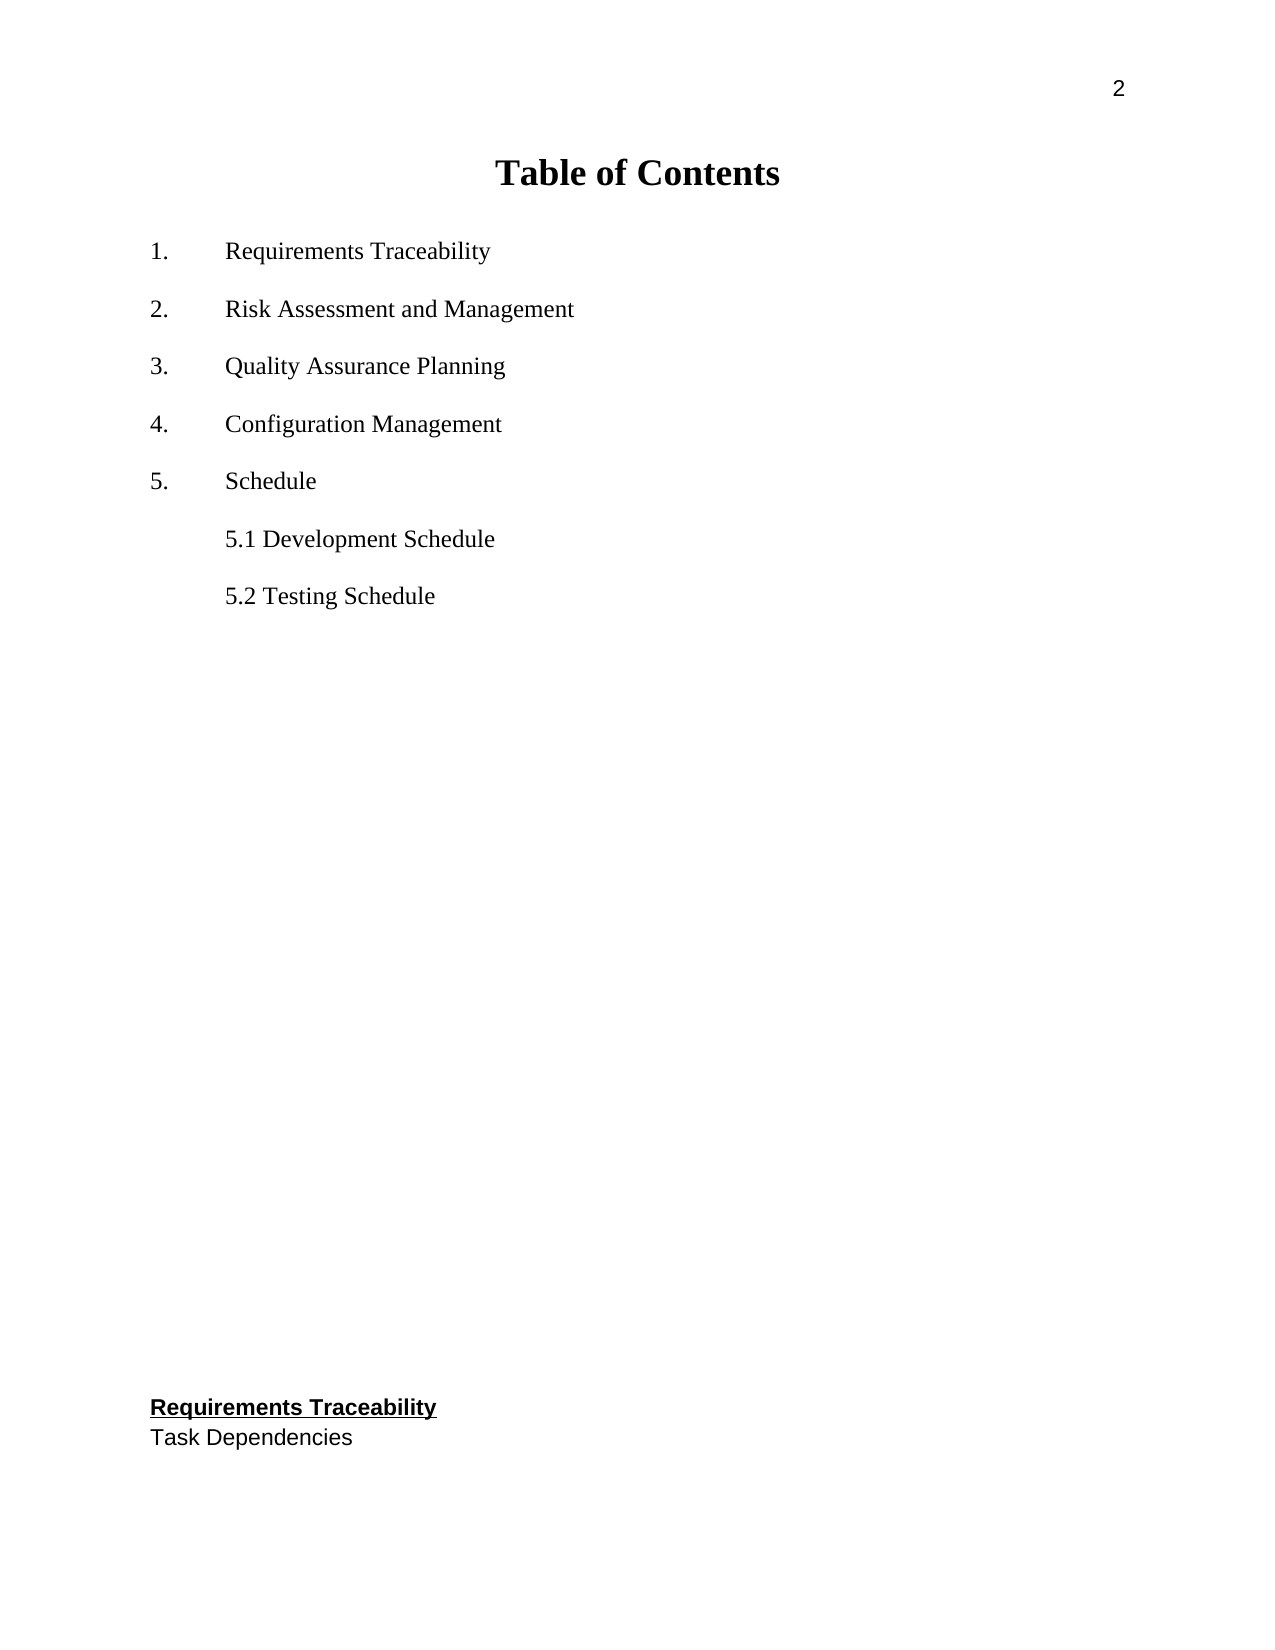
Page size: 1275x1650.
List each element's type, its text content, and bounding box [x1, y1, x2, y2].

text Table of Contents [150, 150, 1125, 193]
text 1. Requirements Traceability [150, 236, 1125, 265]
text Task Dependencies [150, 1424, 1125, 1451]
text 5. Schedule [150, 466, 1125, 495]
text 4. Configuration Management [150, 409, 1125, 437]
text 3. Quality Assurance Planning [150, 351, 1125, 380]
text 2. Risk Assessment and Management [150, 294, 1125, 322]
text 5.1 Development Schedule [150, 524, 1125, 552]
text 5.2 Testing Schedule [150, 581, 1125, 610]
text Requirements Traceability [150, 1394, 1125, 1420]
